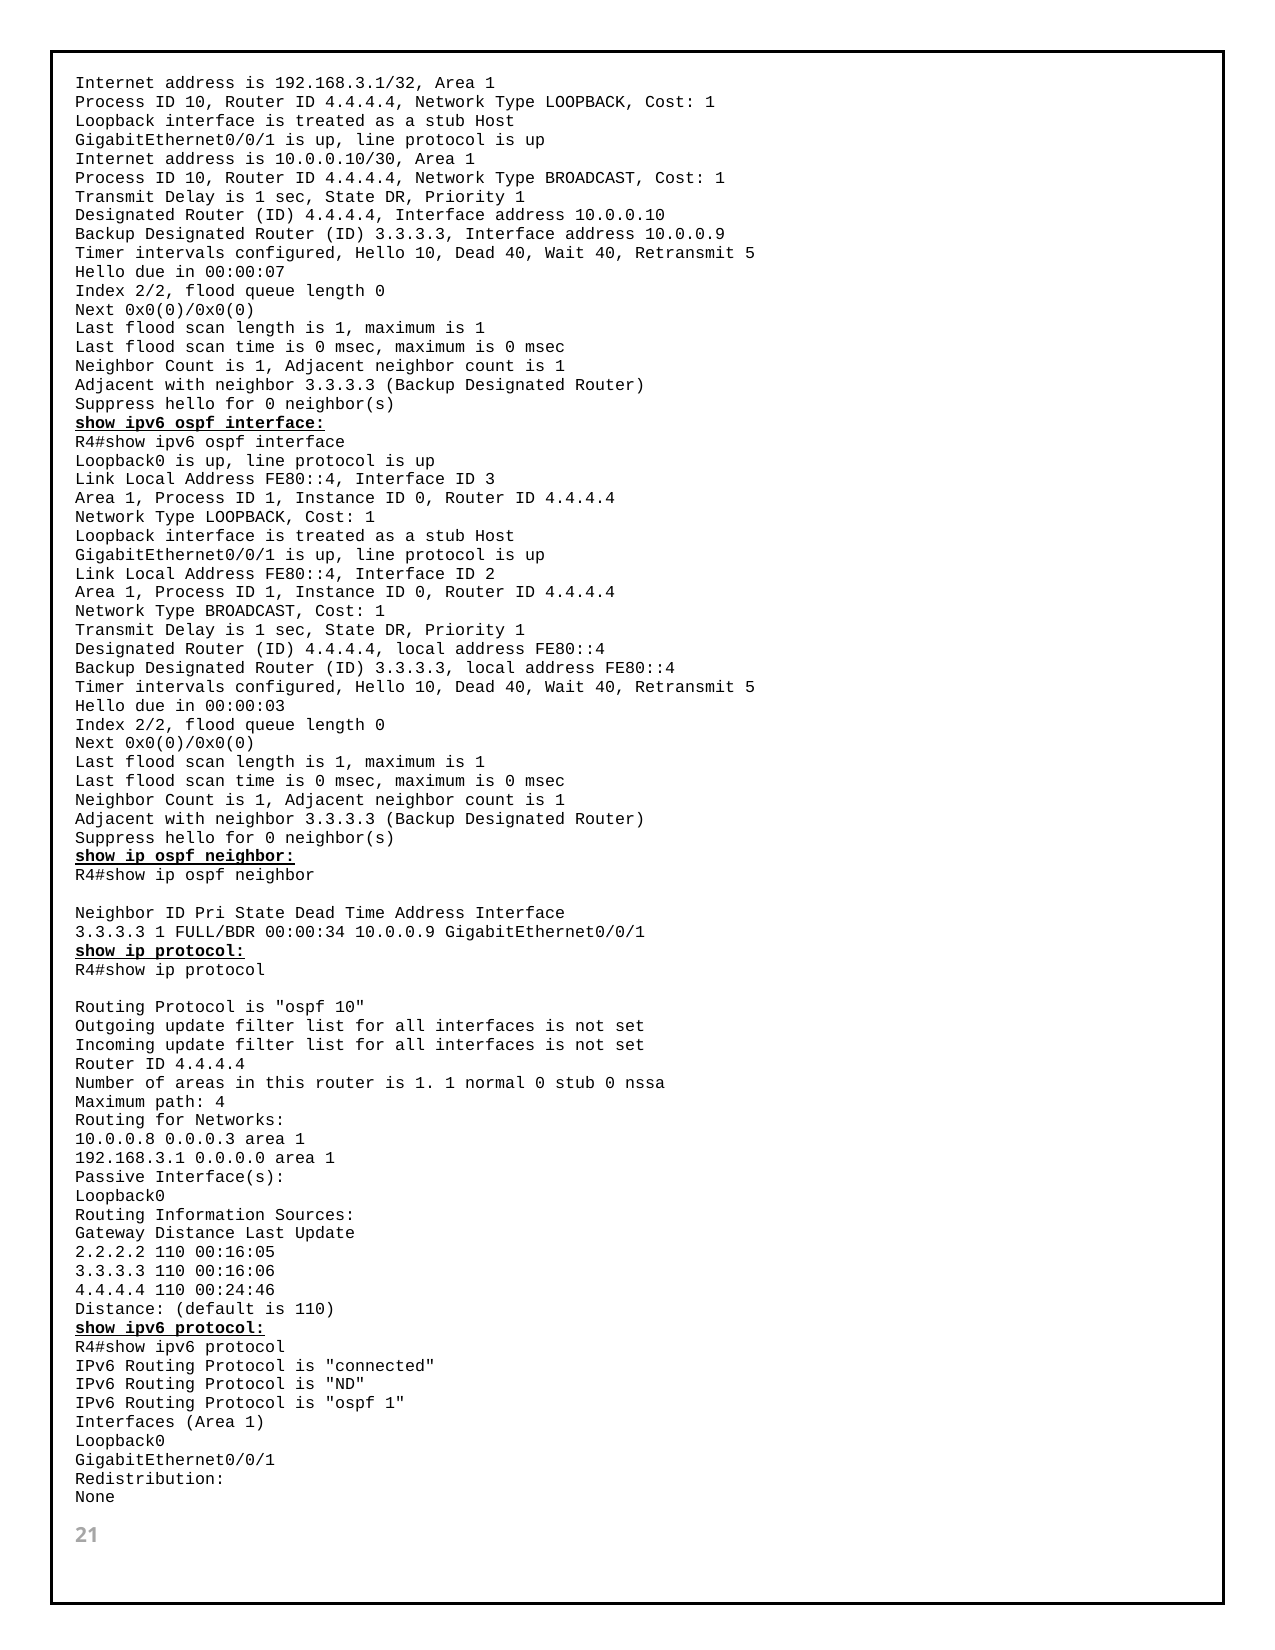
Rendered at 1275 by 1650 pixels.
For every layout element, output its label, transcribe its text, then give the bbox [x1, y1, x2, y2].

text IPv6 Routing Protocol is "ospf 1" [75, 1395, 1200, 1414]
text Maximum path: 4 [75, 1093, 1200, 1112]
text Loopback0 [75, 1432, 1200, 1451]
text GigabitEthernet0/0/1 is up, line protocol is up [75, 546, 1200, 565]
text Adjacent with neighbor 3.3.3.3 (Backup Designated Router) [75, 377, 1200, 396]
text 10.0.0.8 0.0.0.3 area 1 [75, 1131, 1200, 1150]
text Hello due in 00:00:07 [75, 263, 1200, 282]
text Process ID 10, Router ID 4.4.4.4, Network Type BROADCAST, Cost: 1 [75, 169, 1200, 188]
text IPv6 Routing Protocol is "ND" [75, 1376, 1200, 1395]
text show ip protocol: [75, 942, 1200, 961]
text Router ID 4.4.4.4 [75, 1055, 1200, 1074]
text R4#show ip protocol [75, 961, 1200, 980]
text Last flood scan time is 0 msec, maximum is 0 msec [75, 339, 1200, 358]
text R4#show ip ospf neighbor [75, 867, 1200, 886]
text 3.3.3.3 1 FULL/BDR 00:00:34 10.0.0.9 GigabitEthernet0/0/1 [75, 923, 1200, 942]
text Loopback interface is treated as a stub Host [75, 527, 1200, 546]
text Timer intervals configured, Hello 10, Dead 40, Wait 40, Retransmit 5 [75, 678, 1200, 697]
text Loopback interface is treated as a stub Host [75, 113, 1200, 132]
text Suppress hello for 0 neighbor(s) [75, 829, 1200, 848]
text Passive Interface(s): [75, 1168, 1200, 1187]
text Area 1, Process ID 1, Instance ID 0, Router ID 4.4.4.4 [75, 584, 1200, 603]
text Transmit Delay is 1 sec, State DR, Priority 1 [75, 622, 1200, 641]
text GigabitEthernet0/0/1 [75, 1451, 1200, 1470]
text show ipv6 ospf interface: [75, 414, 1200, 433]
text Transmit Delay is 1 sec, State DR, Priority 1 [75, 188, 1200, 207]
text R4#show ipv6 ospf interface [75, 433, 1200, 452]
text Routing Information Sources: [75, 1206, 1200, 1225]
text Suppress hello for 0 neighbor(s) [75, 396, 1200, 414]
text Last flood scan time is 0 msec, maximum is 0 msec [75, 773, 1200, 791]
text Network Type LOOPBACK, Cost: 1 [75, 509, 1200, 527]
text Redistribution: [75, 1470, 1200, 1489]
text Hello due in 00:00:03 [75, 697, 1200, 716]
text Adjacent with neighbor 3.3.3.3 (Backup Designated Router) [75, 810, 1200, 829]
text Loopback0 [75, 1187, 1200, 1206]
text Index 2/2, flood queue length 0 [75, 282, 1200, 301]
text Routing Protocol is "ospf 10" [75, 999, 1200, 1018]
text Outgoing update filter list for all interfaces is not set [75, 1018, 1200, 1037]
text Link Local Address FE80::4, Interface ID 3 [75, 471, 1200, 490]
text Incoming update filter list for all interfaces is not set [75, 1037, 1200, 1055]
text show ip ospf neighbor: [75, 848, 1200, 867]
text Last flood scan length is 1, maximum is 1 [75, 320, 1200, 339]
text Number of areas in this router is 1. 1 normal 0 stub 0 nssa [75, 1074, 1200, 1093]
text 2.2.2.2 110 00:16:05 [75, 1244, 1200, 1263]
text Interfaces (Area 1) [75, 1414, 1200, 1432]
text Routing for Networks: [75, 1112, 1200, 1131]
text R4#show ipv6 protocol [75, 1338, 1200, 1357]
text GigabitEthernet0/0/1 is up, line protocol is up [75, 132, 1200, 150]
text 192.168.3.1 0.0.0.0 area 1 [75, 1150, 1200, 1168]
text Neighbor Count is 1, Adjacent neighbor count is 1 [75, 791, 1200, 810]
text Network Type BROADCAST, Cost: 1 [75, 603, 1200, 622]
text Last flood scan length is 1, maximum is 1 [75, 754, 1200, 773]
text Link Local Address FE80::4, Interface ID 2 [75, 565, 1200, 584]
text Next 0x0(0)/0x0(0) [75, 301, 1200, 320]
text 4.4.4.4 110 00:24:46 [75, 1282, 1200, 1301]
text Neighbor Count is 1, Adjacent neighbor count is 1 [75, 358, 1200, 377]
text Backup Designated Router (ID) 3.3.3.3, local address FE80::4 [75, 659, 1200, 678]
text Next 0x0(0)/0x0(0) [75, 735, 1200, 754]
text Designated Router (ID) 4.4.4.4, local address FE80::4 [75, 641, 1200, 659]
text show ipv6 protocol: [75, 1319, 1200, 1338]
text Internet address is 10.0.0.10/30, Area 1 [75, 150, 1200, 169]
text Gateway Distance Last Update [75, 1225, 1200, 1244]
text None [75, 1489, 1200, 1508]
text Internet address is 192.168.3.1/32, Area 1 [75, 75, 1200, 94]
text Loopback0 is up, line protocol is up [75, 452, 1200, 471]
text Process ID 10, Router ID 4.4.4.4, Network Type LOOPBACK, Cost: 1 [75, 94, 1200, 113]
text IPv6 Routing Protocol is "connected" [75, 1357, 1200, 1376]
text 3.3.3.3 110 00:16:06 [75, 1263, 1200, 1282]
text Index 2/2, flood queue length 0 [75, 716, 1200, 735]
text Designated Router (ID) 4.4.4.4, Interface address 10.0.0.10 [75, 207, 1200, 226]
text Timer intervals configured, Hello 10, Dead 40, Wait 40, Retransmit 5 [75, 245, 1200, 263]
text Neighbor ID Pri State Dead Time Address Interface [75, 904, 1200, 923]
text Backup Designated Router (ID) 3.3.3.3, Interface address 10.0.0.9 [75, 226, 1200, 245]
text Area 1, Process ID 1, Instance ID 0, Router ID 4.4.4.4 [75, 490, 1200, 509]
text Distance: (default is 110) [75, 1301, 1200, 1319]
